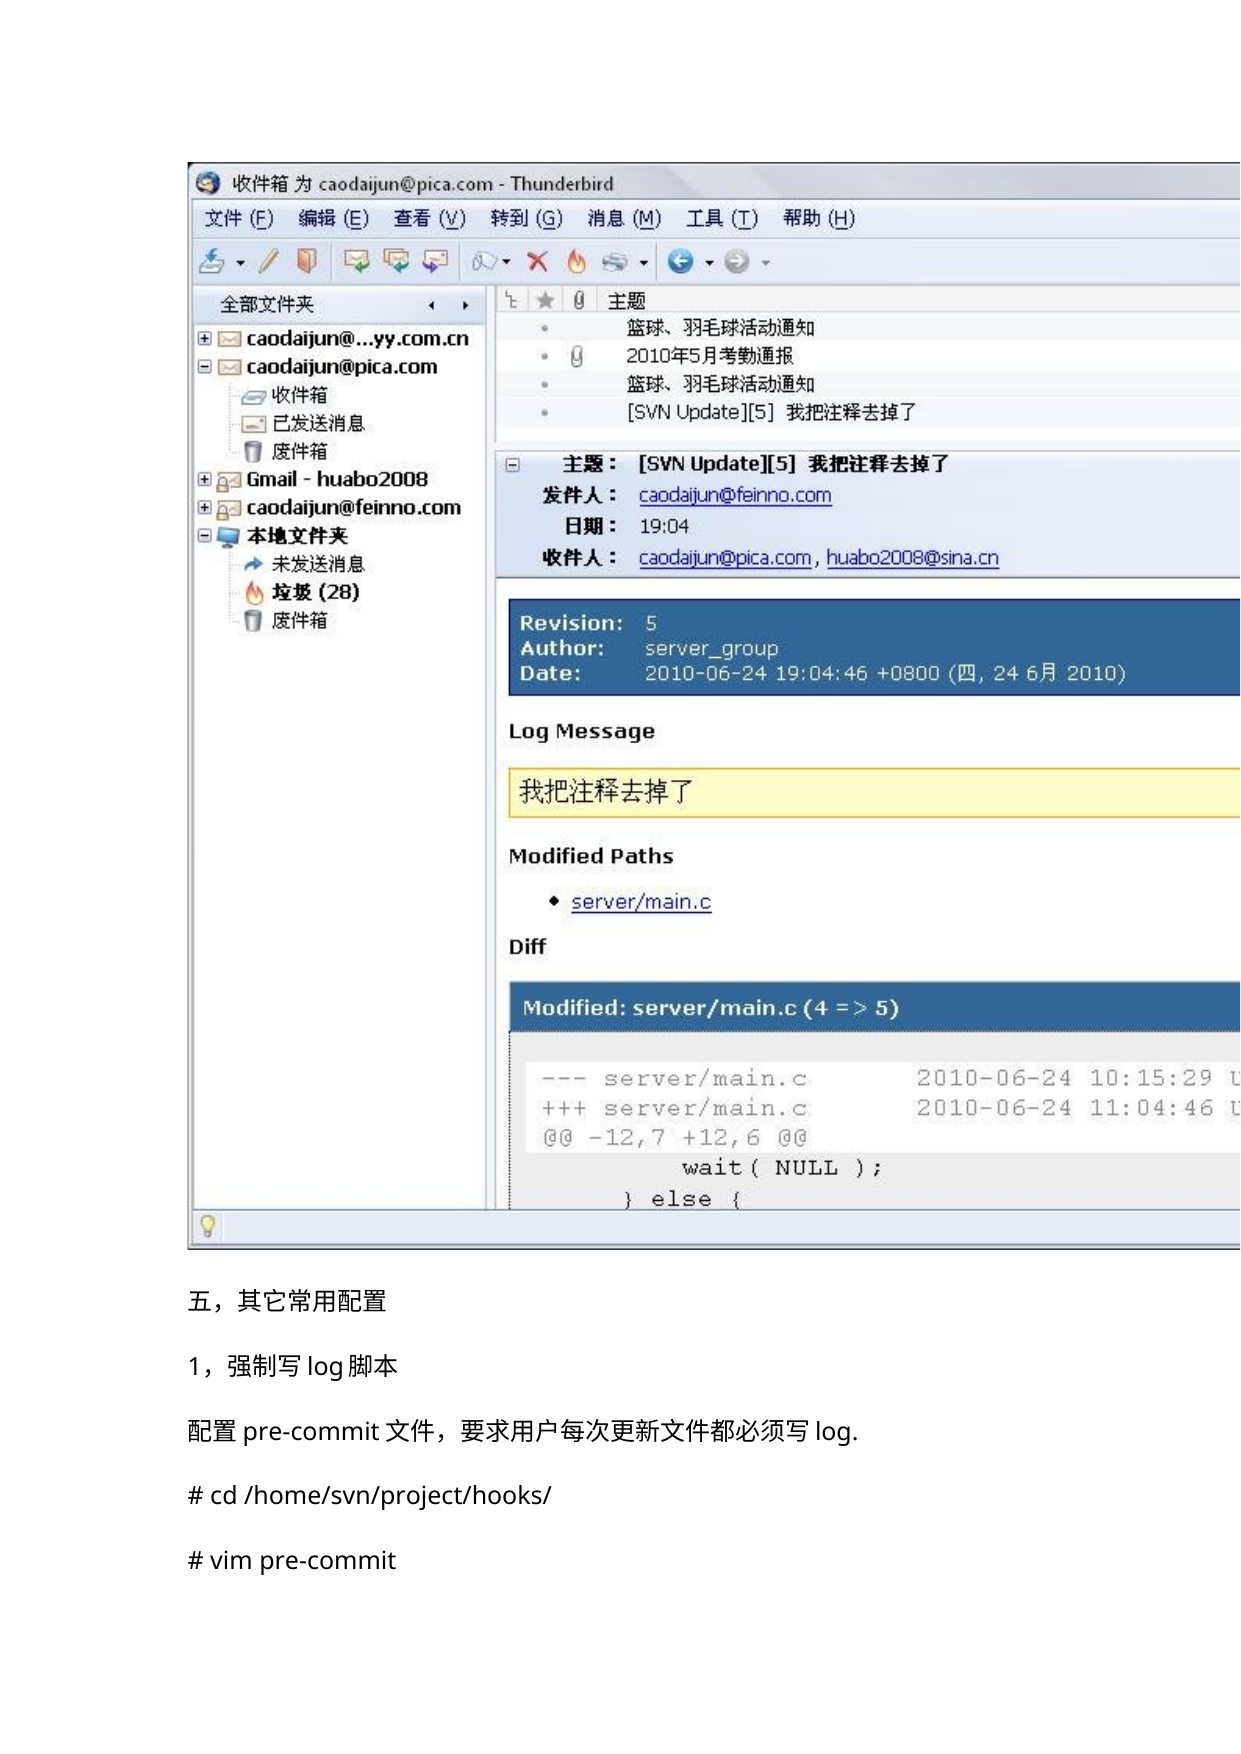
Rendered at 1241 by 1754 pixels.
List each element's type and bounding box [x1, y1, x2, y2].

text [187, 1250, 1053, 1592]
picture [187, 162, 1241, 1250]
